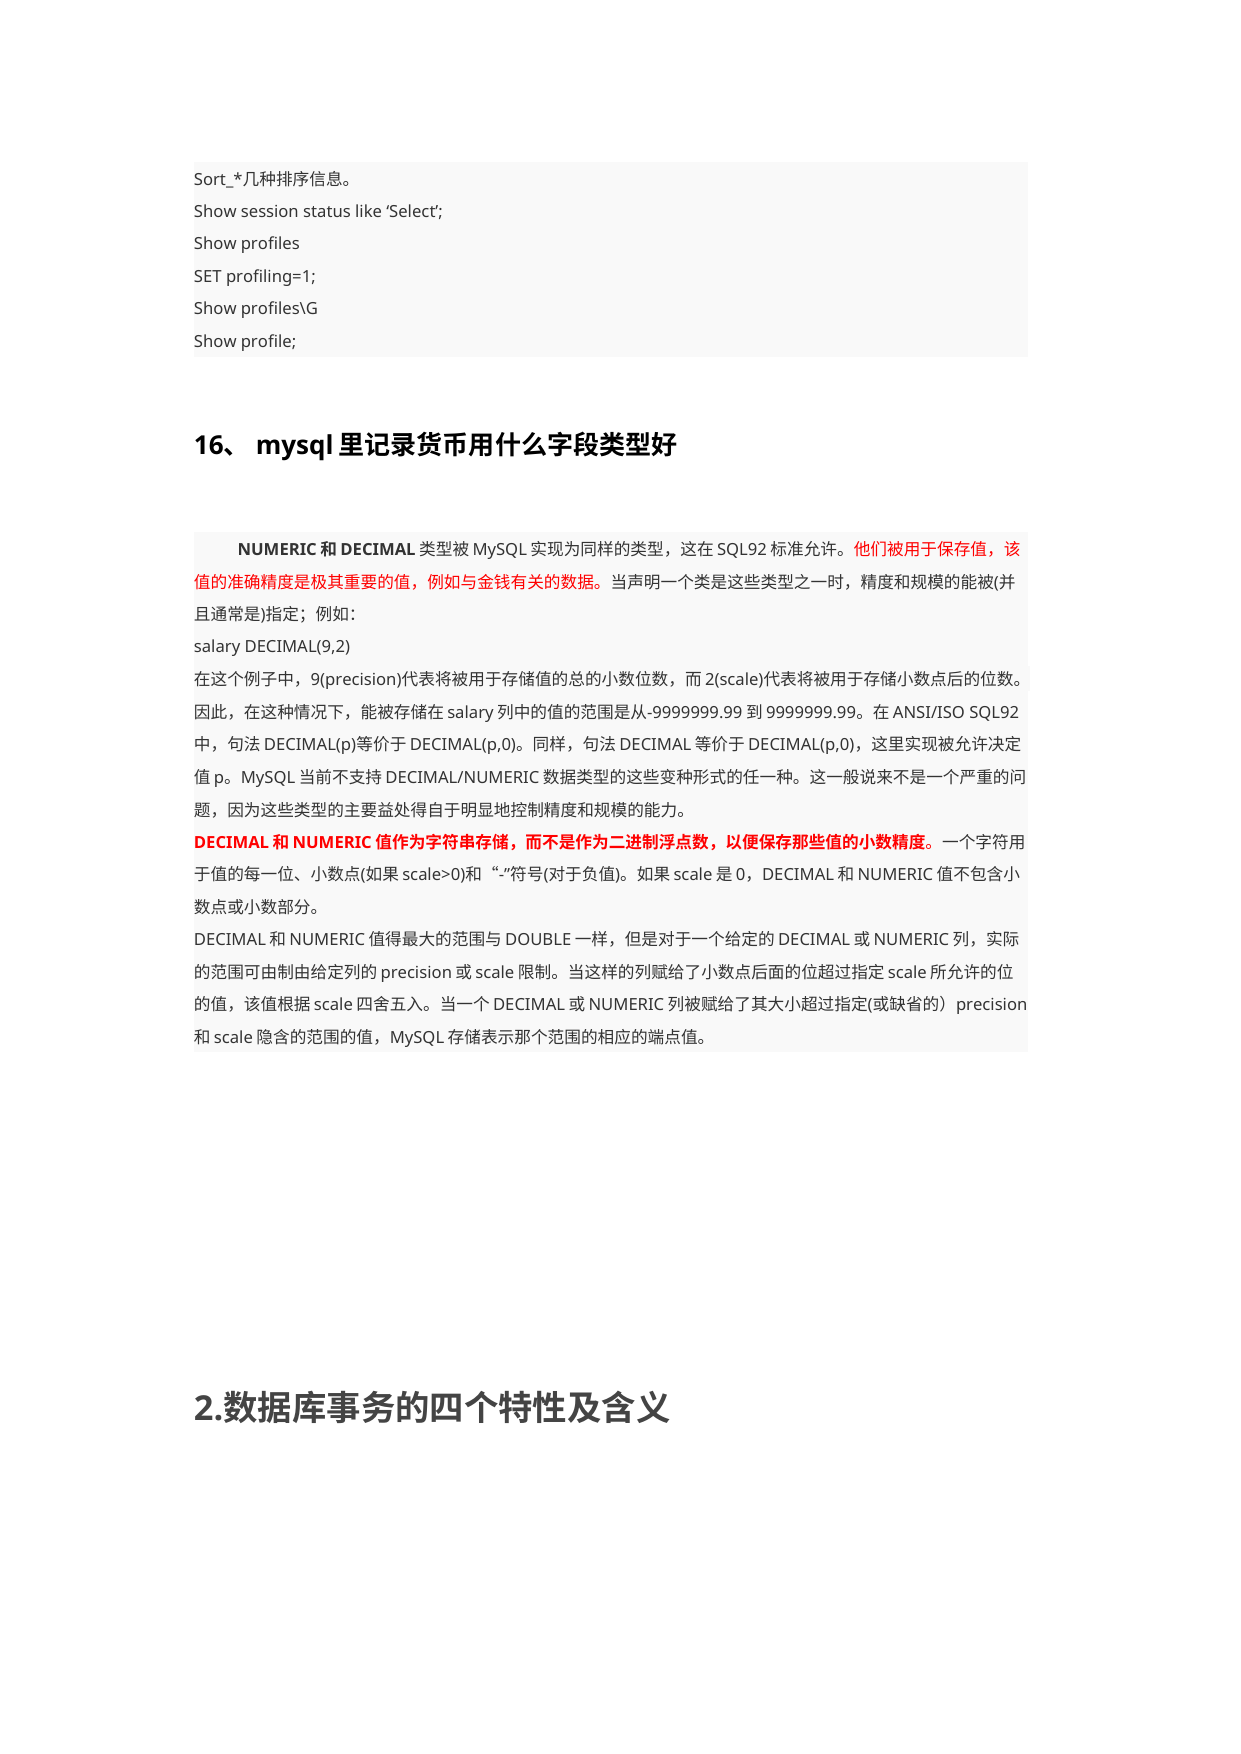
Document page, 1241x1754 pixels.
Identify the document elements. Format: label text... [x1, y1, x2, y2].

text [194, 162, 1028, 357]
text NUMERIC和DECIMAL类型被MySQL实现为同样的类型，这在SQL92标准允许。他们被用于保存值，该值的准确精度是极其重要的值，例如与金钱有关的数据。当声明一个类是这些类型之一时，精度和规模的能被(并且通常是)指定；例如： salary DECIMAL(9,2) 在这个例子中，9(precision)代表将被用于存储值的总的小数位数，而2(scale)代表将被用于存储小数点后的位数。因此，在这种情况下，能被存储在salary列中的值的范围是从-9999999.99到9999999.99。在ANSI/ISO SQL92中，句法DECIMAL(p)等价于DECIMAL(p,0)。同样，句法DECIMAL等价于DECIMAL(p,0)，这里实现被允许决定值p。MySQL当前不支持DECIMAL/NUMERIC数据类型的这些变种形式的任一种。这一般说来不是一个严重的问题，因为这些类型的主要益处得自于明显地控制精度和规模的能力。 DECIMAL和NUMERIC值作为字符串存储，而不是作为二进制浮点数，以便保存那些值的小数精度。一个字符用于值的每一位、小数点(如果scale>0)和“-”符号(对于负值)。如果scale是0，DECIMAL和NUMERIC值不包含小数点或小数部分。 DECIMAL和NUMERIC值得最大的范围与DOUBLE一样，但是对于一个给定的DECIMAL或NUMERIC列，实际的范围可由制由给定列的precision或scale限制。当这样的列赋给了小数点后面的位超过指定scale所允许的位的值，该值根据scale四舍五入。当一个DECIMAL或NUMERIC列被赋给了其大小超过指定(或缺省的）precision和scale隐含的范围的值，MySQL存储表示那个范围的相应的端点值。 [194, 532, 1028, 668]
subtitle 16、 mysql里记录货币用什么字段类型好 [194, 411, 1028, 476]
text NUMERIC和DECIMAL类型被MySQL实现为同样的类型，这在SQL92标准允许。他们被用于保存值，该值的准确精度是极其重要的值，例如与金钱有关的数据。当声明一个类是这些类型之一时，精度和规模的能被(并且通常是)指定；例如： salary DECIMAL(9,2) 在这个例子中，9(precision)代表将被用于存储值的总的小数位数，而2(scale)代表将被用于存储小数点后的位数。因此，在这种情况下，能被存储在salary列中的值的范围是从-9999999.99到9999999.99。在ANSI/ISO SQL92中，句法DECIMAL(p)等价于DECIMAL(p,0)。同样，句法DECIMAL等价于DECIMAL(p,0)，这里实现被允许决定值p。MySQL当前不支持DECIMAL/NUMERIC数据类型的这些变种形式的任一种。这一般说来不是一个严重的问题，因为这些类型的主要益处得自于明显地控制精度和规模的能力。 DECIMAL和NUMERIC值作为字符串存储，而不是作为二进制浮点数，以便保存那些值的小数精度。一个字符用于值的每一位、小数点(如果scale>0)和“-”符号(对于负值)。如果scale是0，DECIMAL和NUMERIC值不包含小数点或小数部分。 DECIMAL和NUMERIC值得最大的范围与DOUBLE一样，但是对于一个给定的DECIMAL或NUMERIC列，实际的范围可由制由给定列的precision或scale限制。当这样的列赋给了小数点后面的位超过指定scale所允许的位的值，该值根据scale四舍五入。当一个DECIMAL或NUMERIC列被赋给了其大小超过指定(或缺省的）precision和scale隐含的范围的值，MySQL存储表示那个范围的相应的端点值。 [194, 691, 1028, 1052]
subtitle 2.数据库事务的四个特性及含义 [194, 1373, 1028, 1438]
